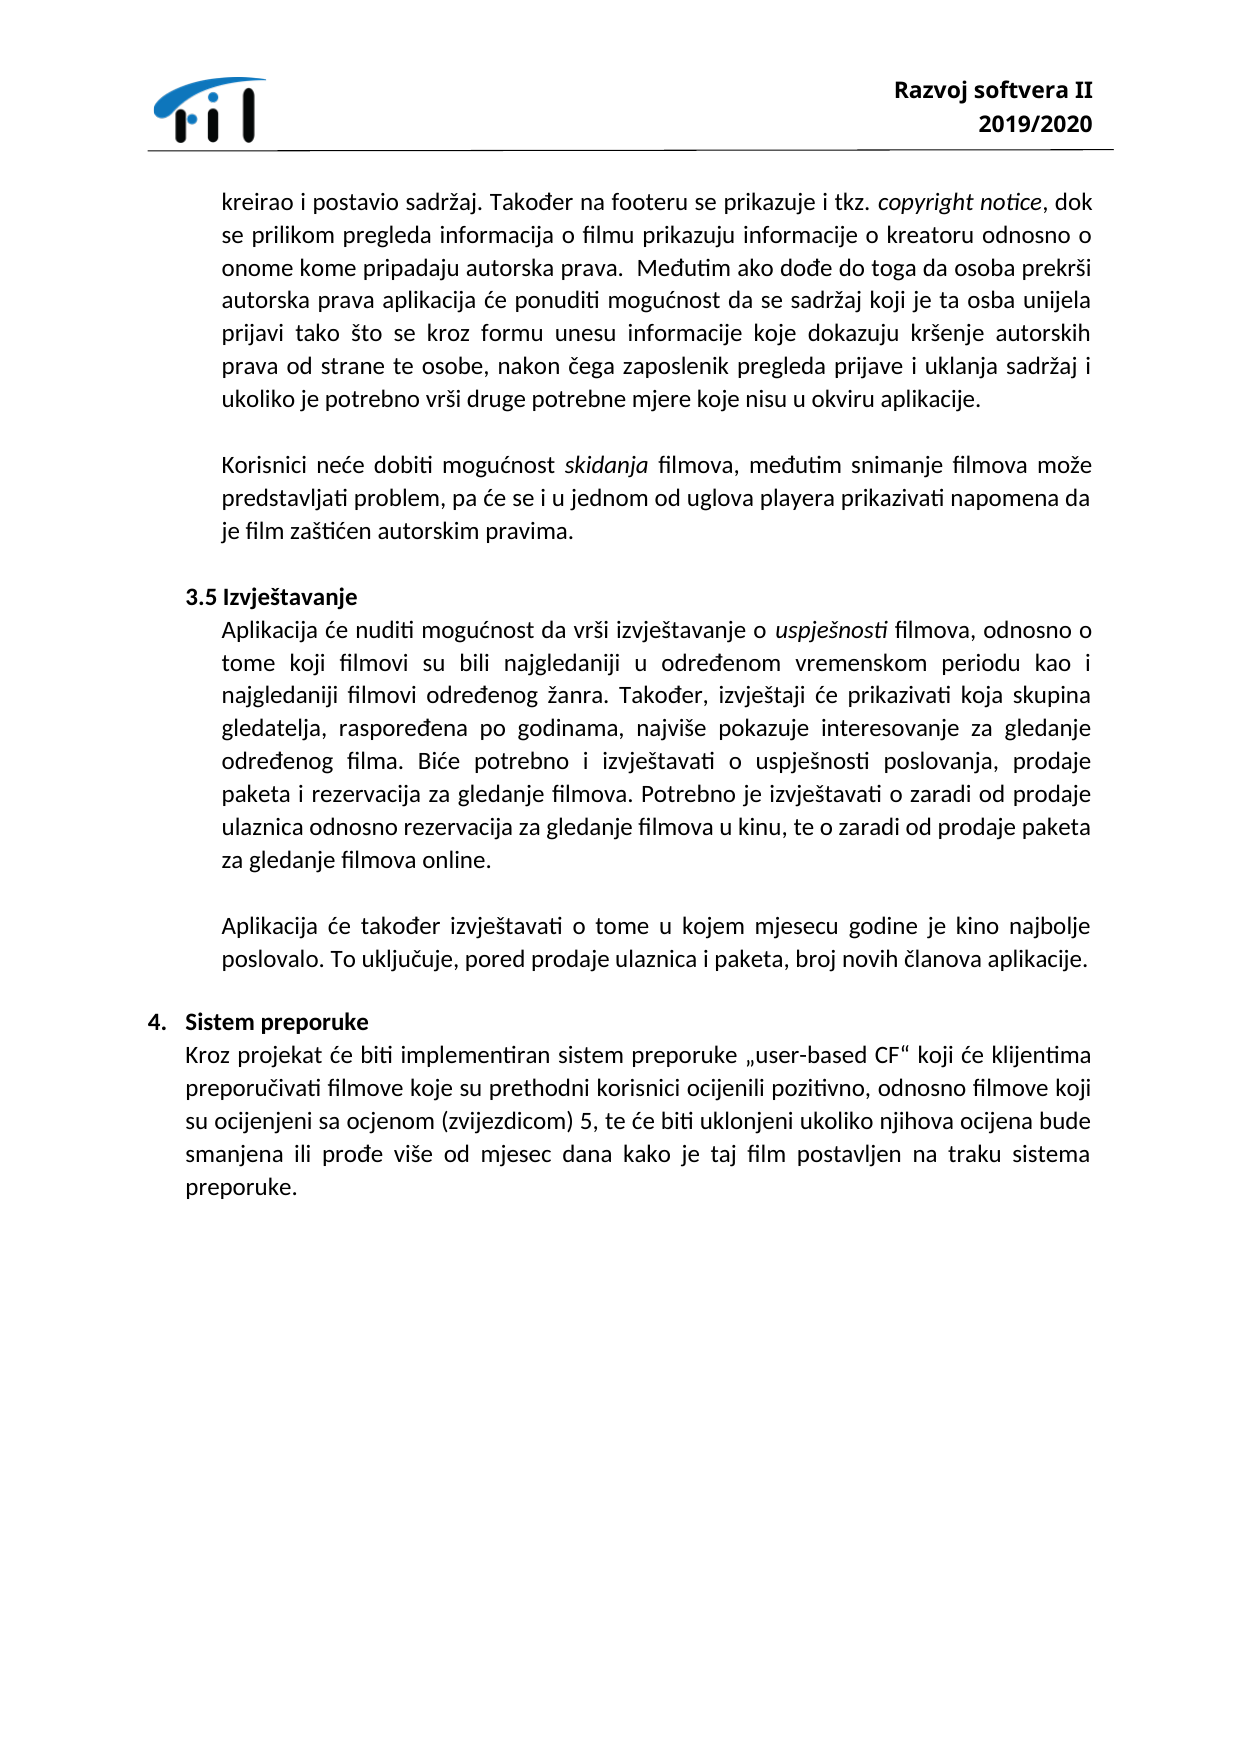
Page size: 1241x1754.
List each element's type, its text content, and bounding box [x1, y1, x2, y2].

list Korisnici neće dobiti mogućnost skidanja filmova, međutim snimanje filmova može predstavljati problem, pa će se i u jednom od uglova playera prikazivati napomena da je film zaštićen autorskim pravima. [221, 449, 1093, 546]
list Aplikacija će također izvještavati o tome u kojem mjesecu godine je kino najbolje poslovalo. To uključuje, pored prodaje ulaznica i paketa, broj novih članova aplikacije. [221, 910, 1093, 973]
list Aplikacija će nuditi mogućnost da vrši izvještavanje o uspješnosti filmova, odnosno o tome koji filmovi su bili najgledaniji u određenom vremenskom periodu kao i najgledaniji filmovi određenog žanra. Također, izvještaji će prikazivati koja skupina gledatelja, raspoređena po godinama, najviše pokazuje interesovanje za gledanje određenog filma. Biće potrebno i izvještavati o uspješnosti poslovanja, prodaje paketa i rezervacija za gledanje filmova. Potrebno je izvještavati o zaradi od prodaje ulaznica odnosno rezervacija za gledanje filmova u kinu, te o zaradi od prodaje paketa za gledanje filmova online. [221, 614, 1093, 875]
list Sistem preporuke [148, 1006, 1093, 1037]
picture [153, 77, 267, 143]
list Izvještavanje [185, 581, 1093, 611]
list Kroz projekat će biti implementiran sistem preporuke „user-based CF“ koji će klijentima preporučivati filmove koje su prethodni korisnici ocijenili pozitivno, odnosno filmove koji su ocijenjeni sa ocjenom (zvijezdicom) 5, te će biti uklonjeni ukoliko njihova ocijena bude smanjena ili prođe više od mjesec dana kako je taj film postavljen na traku sistema preporuke. [185, 1039, 1093, 1201]
